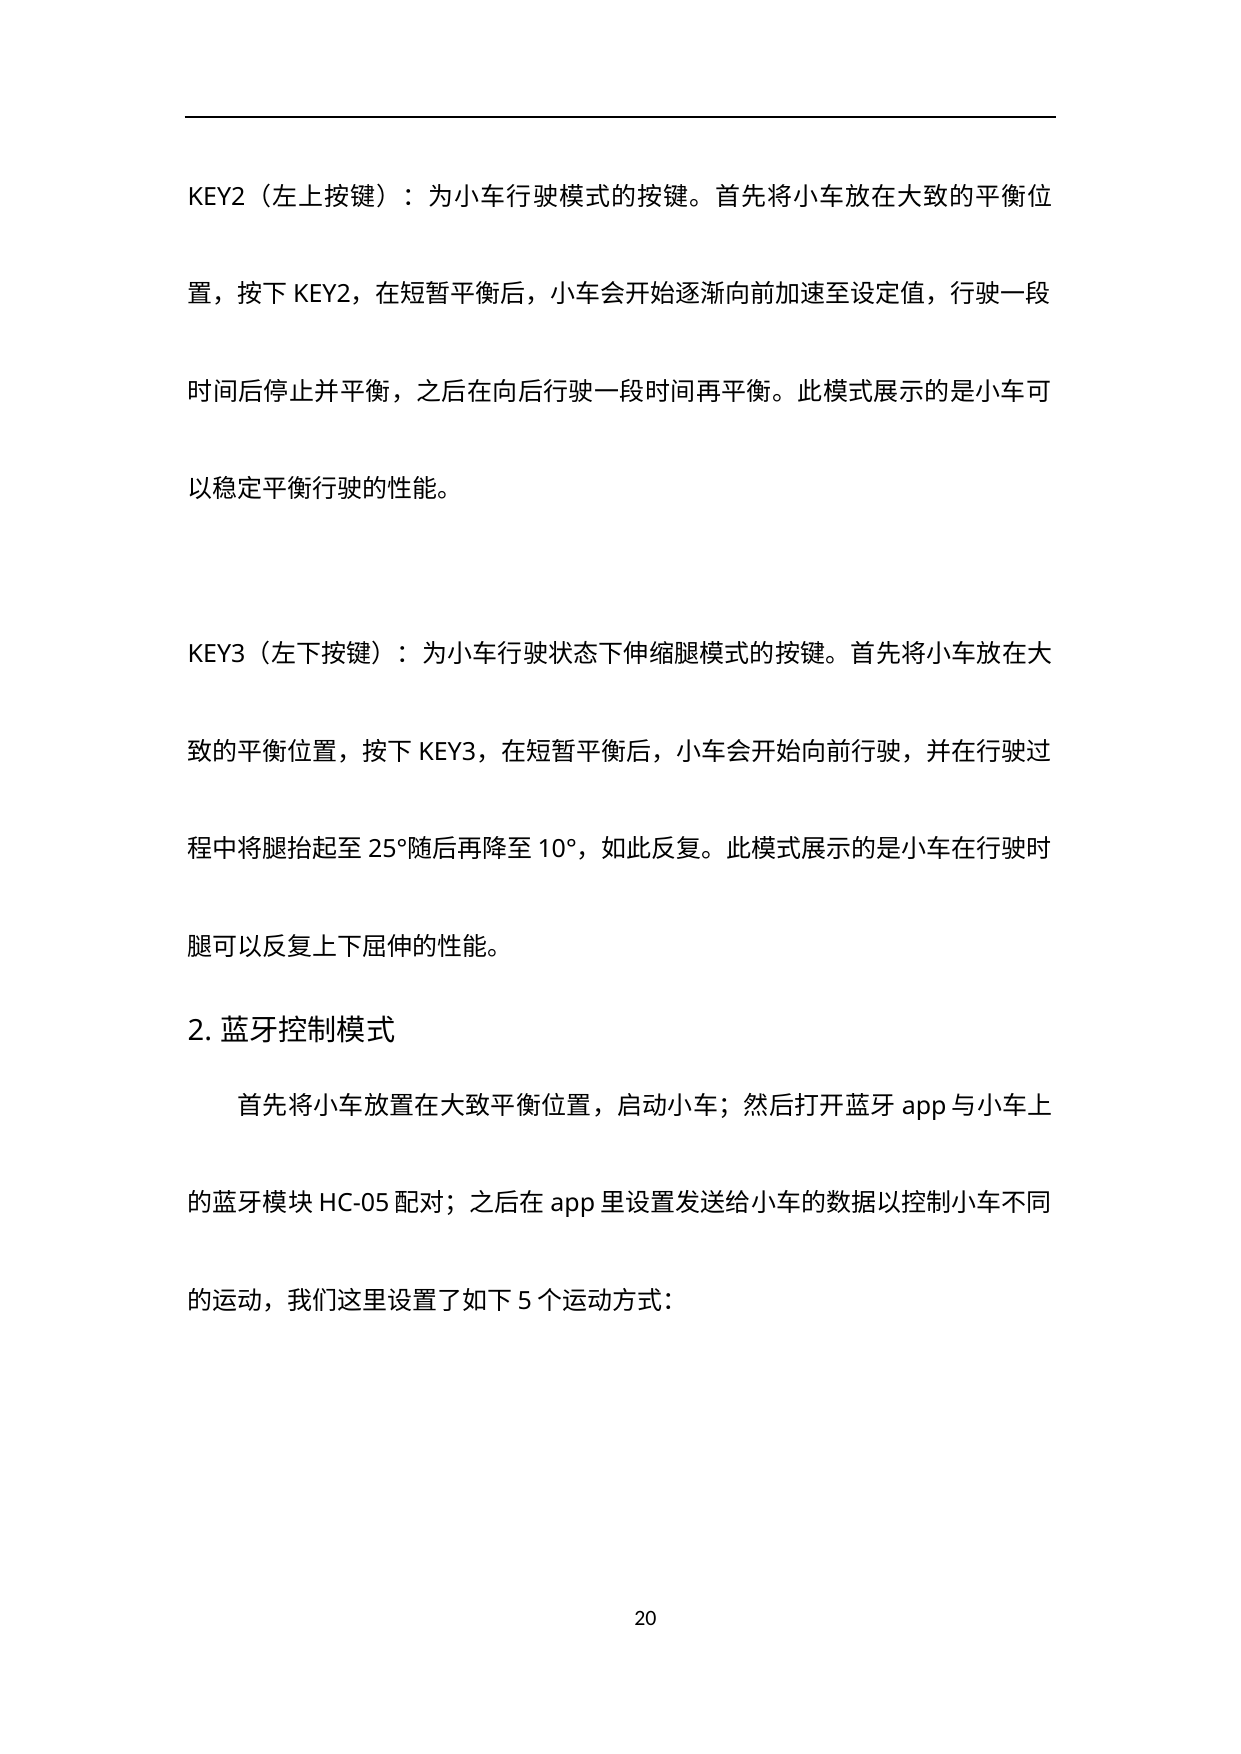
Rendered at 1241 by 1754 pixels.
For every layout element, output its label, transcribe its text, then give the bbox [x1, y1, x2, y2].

text KEY2（左上按键）：为小车行驶模式的按键。首先将小车放在大致的平衡位置，按下KEY2，在短暂平衡后，小车会开始逐渐向前加速至设定值，行驶一段时间后停止并平衡，之后在向后行驶一段时间再平衡。此模式展示的是小车可以稳定平衡行驶的性能。 [187, 162, 1053, 519]
text KEY3（左下按键）：为小车行驶状态下伸缩腿模式的按键。首先将小车放在大致的平衡位置，按下KEY3，在短暂平衡后，小车会开始向前行驶，并在行驶过程中将腿抬起至25°随后再降至10°，如此反复。此模式展示的是小车在行驶时腿可以反复上下屈伸的性能。 [187, 619, 1053, 977]
text 首先将小车放置在大致平衡位置，启动小车；然后打开蓝牙app与小车上的蓝牙模块HC-05配对；之后在app里设置发送给小车的数据以控制小车不同的运动，我们这里设置了如下5个运动方式： [187, 1071, 1053, 1331]
list 蓝牙控制模式 [187, 995, 1053, 1060]
